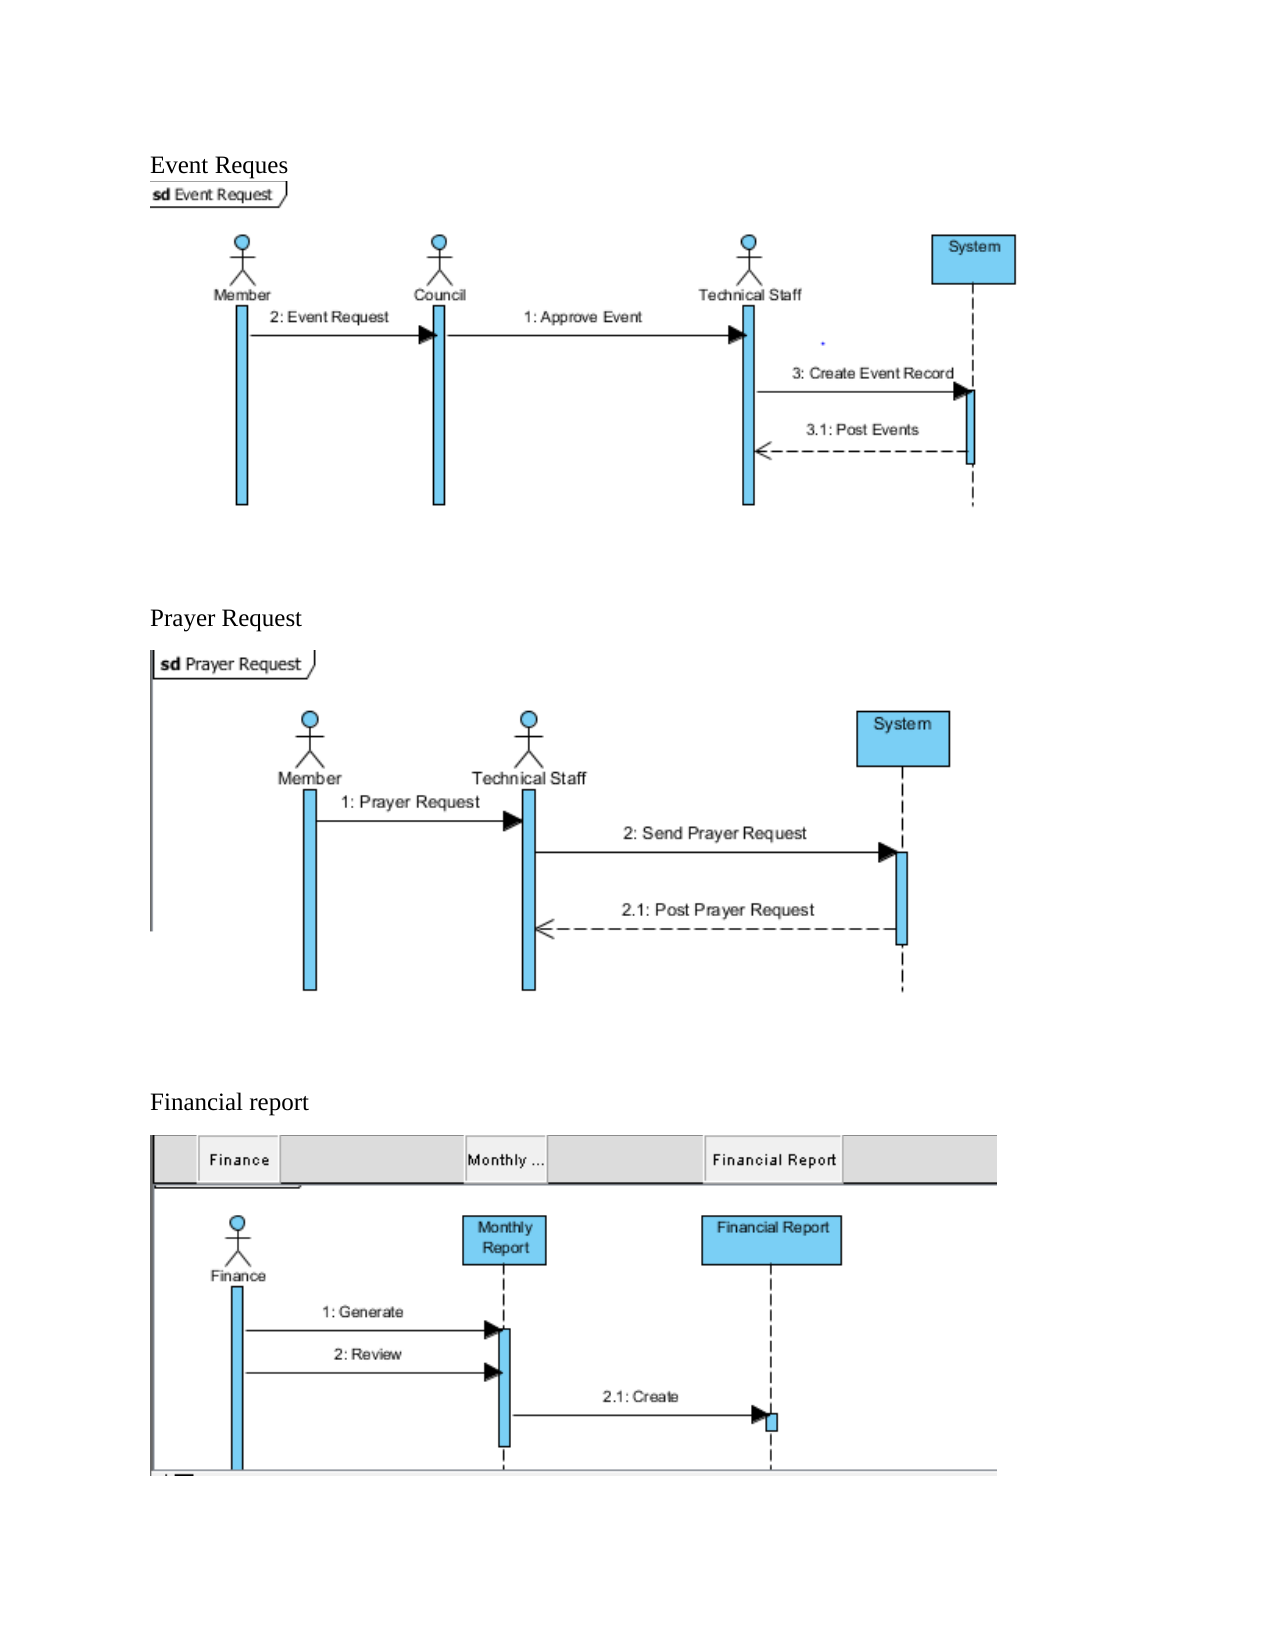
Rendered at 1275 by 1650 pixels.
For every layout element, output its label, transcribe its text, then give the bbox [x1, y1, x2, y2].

picture [150, 1135, 997, 1476]
picture [150, 181, 1049, 584]
text Prayer Request [150, 603, 1125, 632]
picture [150, 650, 1088, 1085]
